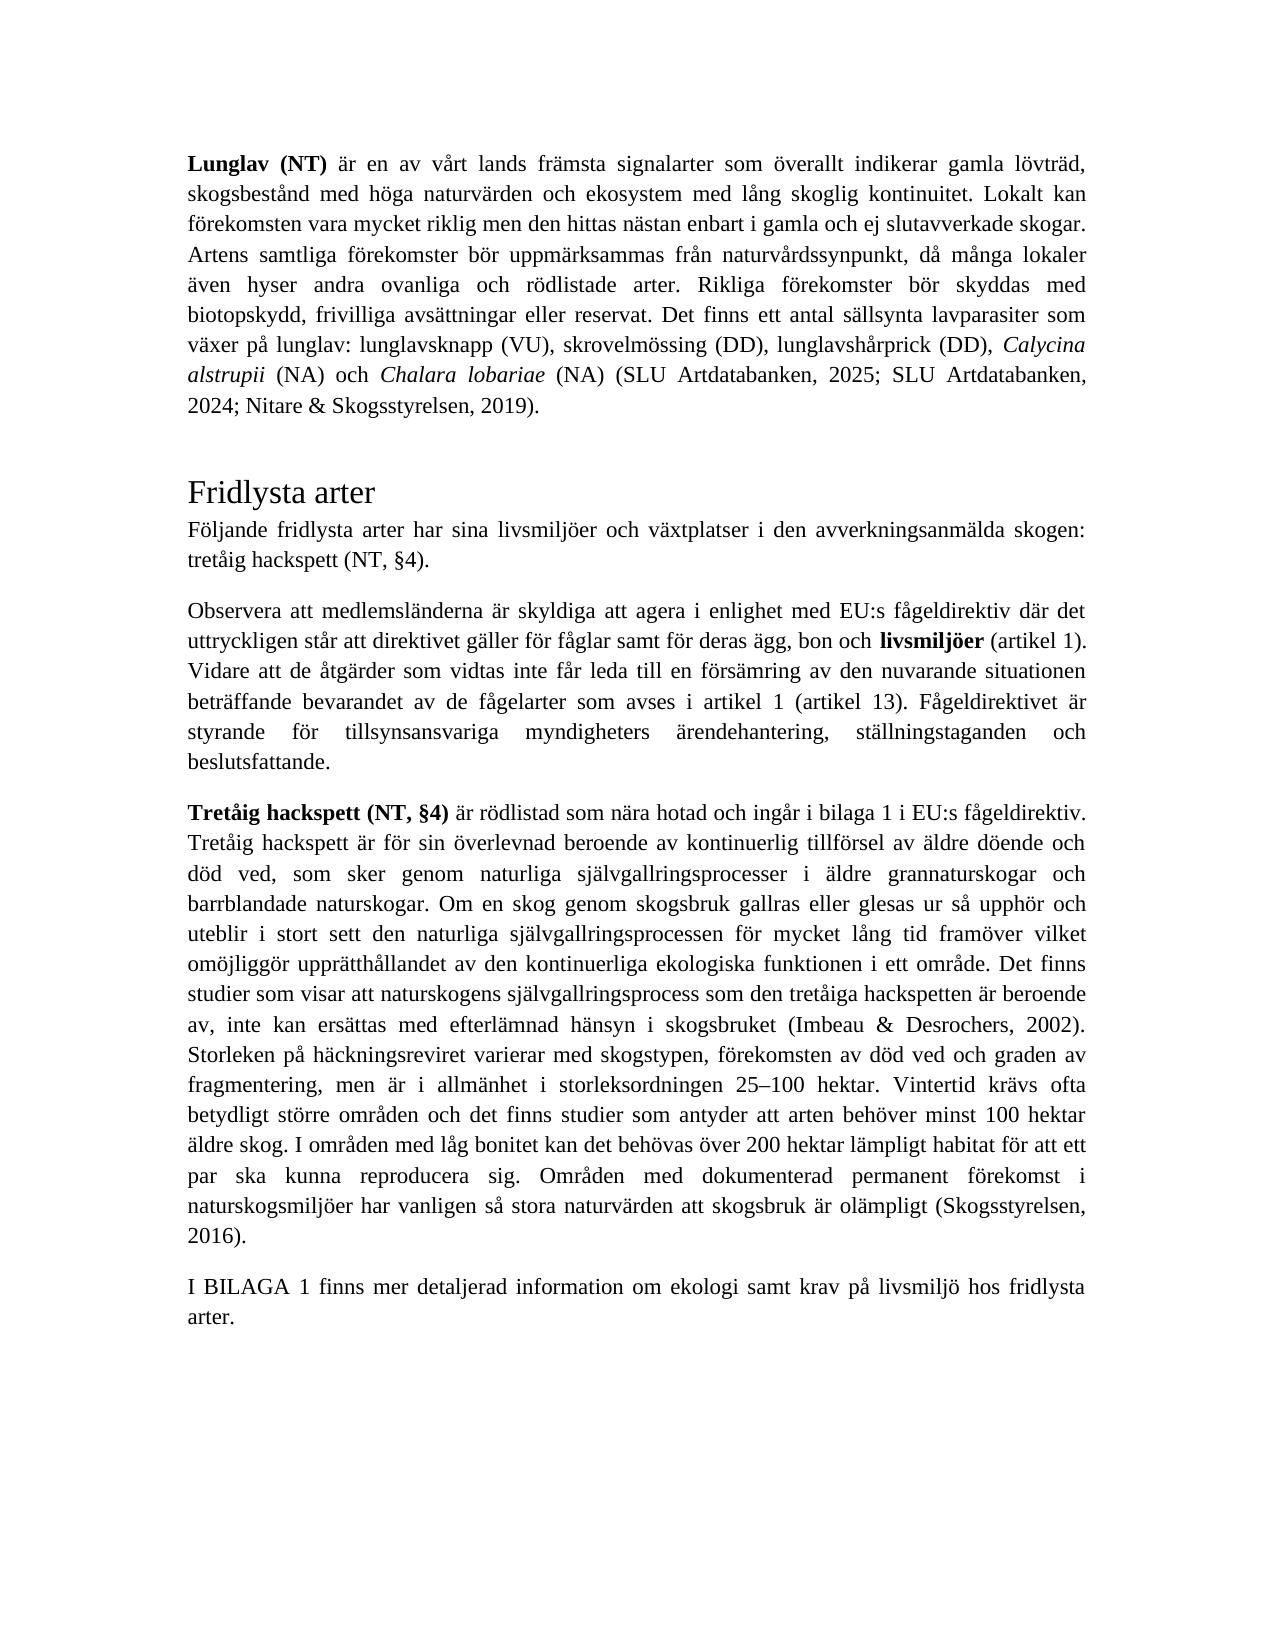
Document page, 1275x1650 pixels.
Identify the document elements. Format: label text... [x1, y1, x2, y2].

text Lunglav (NT) är en av vårt lands främsta signalarter som överallt indikerar gamla lövträd, skogsbestånd med höga naturvärden och ekosystem med lång skoglig kontinuitet. Lokalt kan förekomsten vara mycket riklig men den hittas nästan enbart i gamla och ej slutavverkade skogar. Artens samtliga förekomster bör uppmärksammas från naturvårdssynpunkt, då många lokaler även hyser andra ovanliga och rödlistade arter. Rikliga förekomster bör skyddas med biotopskydd, frivilliga avsättningar eller reservat. Det finns ett antal sällsynta lavparasiter som växer på lunglav: lunglavsknapp (VU), skrovelmössing (DD), lunglavshårprick (DD), Calycina alstrupii (NA) och Chalara lobariae (NA) (SLU Artdatabanken, 2025; SLU Artdatabanken, 2024; Nitare & Skogsstyrelsen, 2019). [187, 150, 1087, 418]
text I BILAGA 1 finns mer detaljerad information om ekologi samt krav på livsmiljö hos fridlysta arter. [187, 1273, 1087, 1330]
text Följande fridlysta arter har sina livsmiljöer och växtplatser i den avverkningsanmälda skogen: tretåig hackspett (NT, §4). [187, 516, 1087, 572]
subtitle Fridlysta arter [187, 472, 1087, 510]
text Observera att medlemsländerna är skyldiga att agera i enlighet med EU:s fågeldirektiv där det uttryckligen står att direktivet gäller för fåglar samt för deras ägg, bon och livsmiljöer (artikel 1). Vidare att de åtgärder som vidtas inte får leda till en försämring av den nuvarande situationen beträffande bevarandet av de fågelarter som avses i artikel 1 (artikel 13). Fågeldirektivet är styrande för tillsynsansvariga myndigheters ärendehantering, ställningstaganden och beslutsfattande. [187, 597, 1087, 774]
text Tretåig hackspett (NT, §4) är rödlistad som nära hotad och ingår i bilaga 1 i EU:s fågeldirektiv. Tretåig hackspett är för sin överlevnad beroende av kontinuerlig tillförsel av äldre döende och död ved, som sker genom naturliga självgallringsprocesser i äldre grannaturskogar och barrblandade naturskogar. Om en skog genom skogsbruk gallras eller glesas ur så upphör och uteblir i stort sett den naturliga självgallringsprocessen för mycket lång tid framöver vilket omöjliggör upprätthållandet av den kontinuerliga ekologiska funktionen i ett område. Det finns studier som visar att naturskogens självgallringsprocess som den tretåiga hackspetten är beroende av, inte kan ersättas med efterlämnad hänsyn i skogsbruket (Imbeau & Desrochers, 2002). Storleken på häckningsreviret varierar med skogstypen, förekomsten av död ved och graden av fragmentering, men är i allmänhet i storleksordningen 25–100 hektar. Vintertid krävs ofta betydligt större områden och det finns studier som antyder att arten behöver minst 100 hektar äldre skog. I områden med låg bonitet kan det behövas över 200 hektar lämpligt habitat för att ett par ska kunna reproducera sig. Områden med dokumenterad permanent förekomst i naturskogsmiljöer har vanligen så stora naturvärden att skogsbruk är olämpligt (Skogsstyrelsen, 2016). [187, 799, 1087, 1248]
